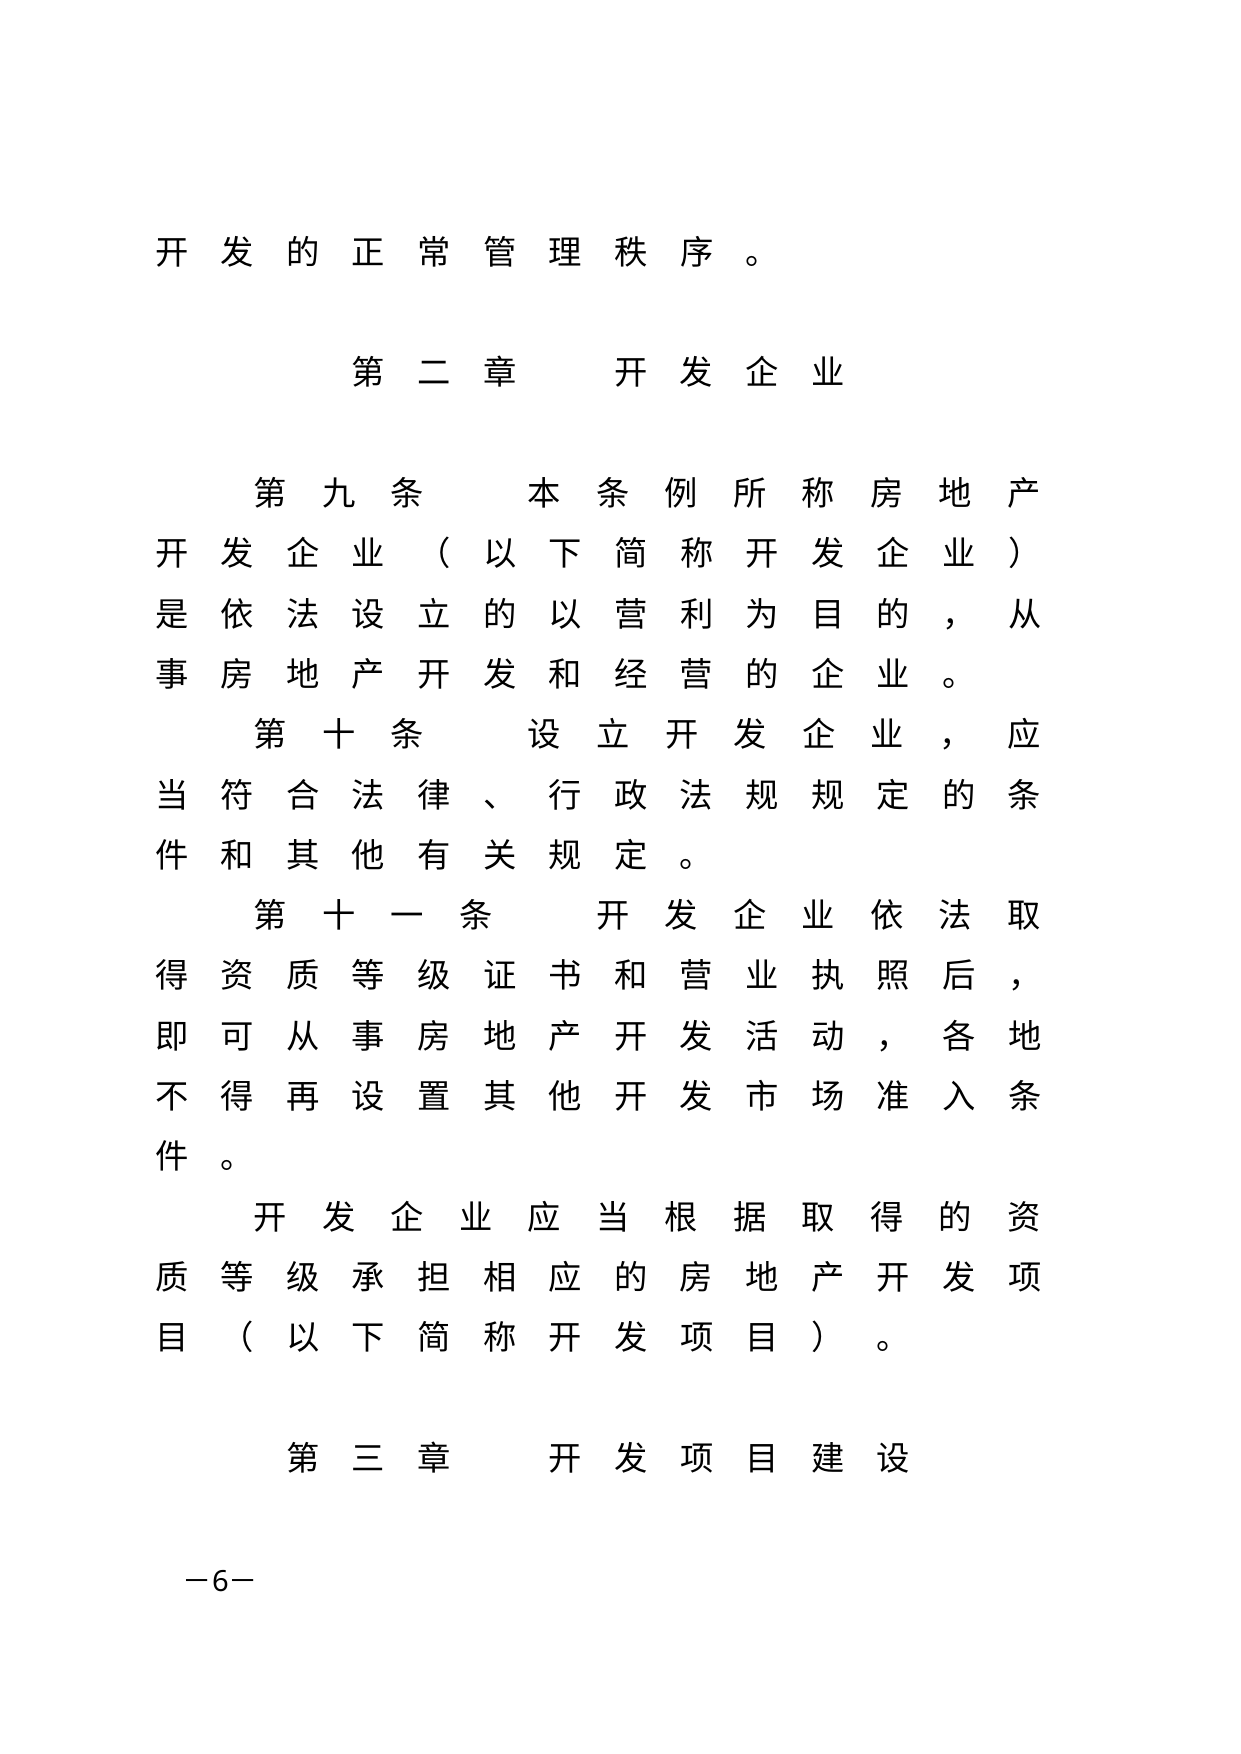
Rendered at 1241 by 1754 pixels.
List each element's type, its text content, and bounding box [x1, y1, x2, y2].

text 第二章 开发企业 [155, 340, 1073, 400]
text 第十条 设立开发企业，应当符合法律、行政法规规定的条件和其他有关规定。 [155, 702, 1073, 883]
text 开发企业应当根据取得的资质等级承担相应的房地产开发项目（以下简称开发项目）。 [155, 1184, 1073, 1365]
text 第三章 开发项目建设 [155, 1426, 1073, 1486]
text 第十一条 开发企业依法取得资质等级证书和营业执照后，即可从事房地产开发活动，各地不得再设置其他开发市场准入条件。 [155, 883, 1073, 1184]
text 第八条 房地产开发企业应遵循诚实、信用的原则，依法经营，认真履约，不得损害有关当事人合法权益，不得破坏房地产开发的正常管理秩序。 [155, 219, 1073, 280]
text 第九条 本条例所称房地产开发企业（以下简称开发企业）是依法设立的以营利为目的，从事房地产开发和经营的企业。 [155, 461, 1073, 702]
